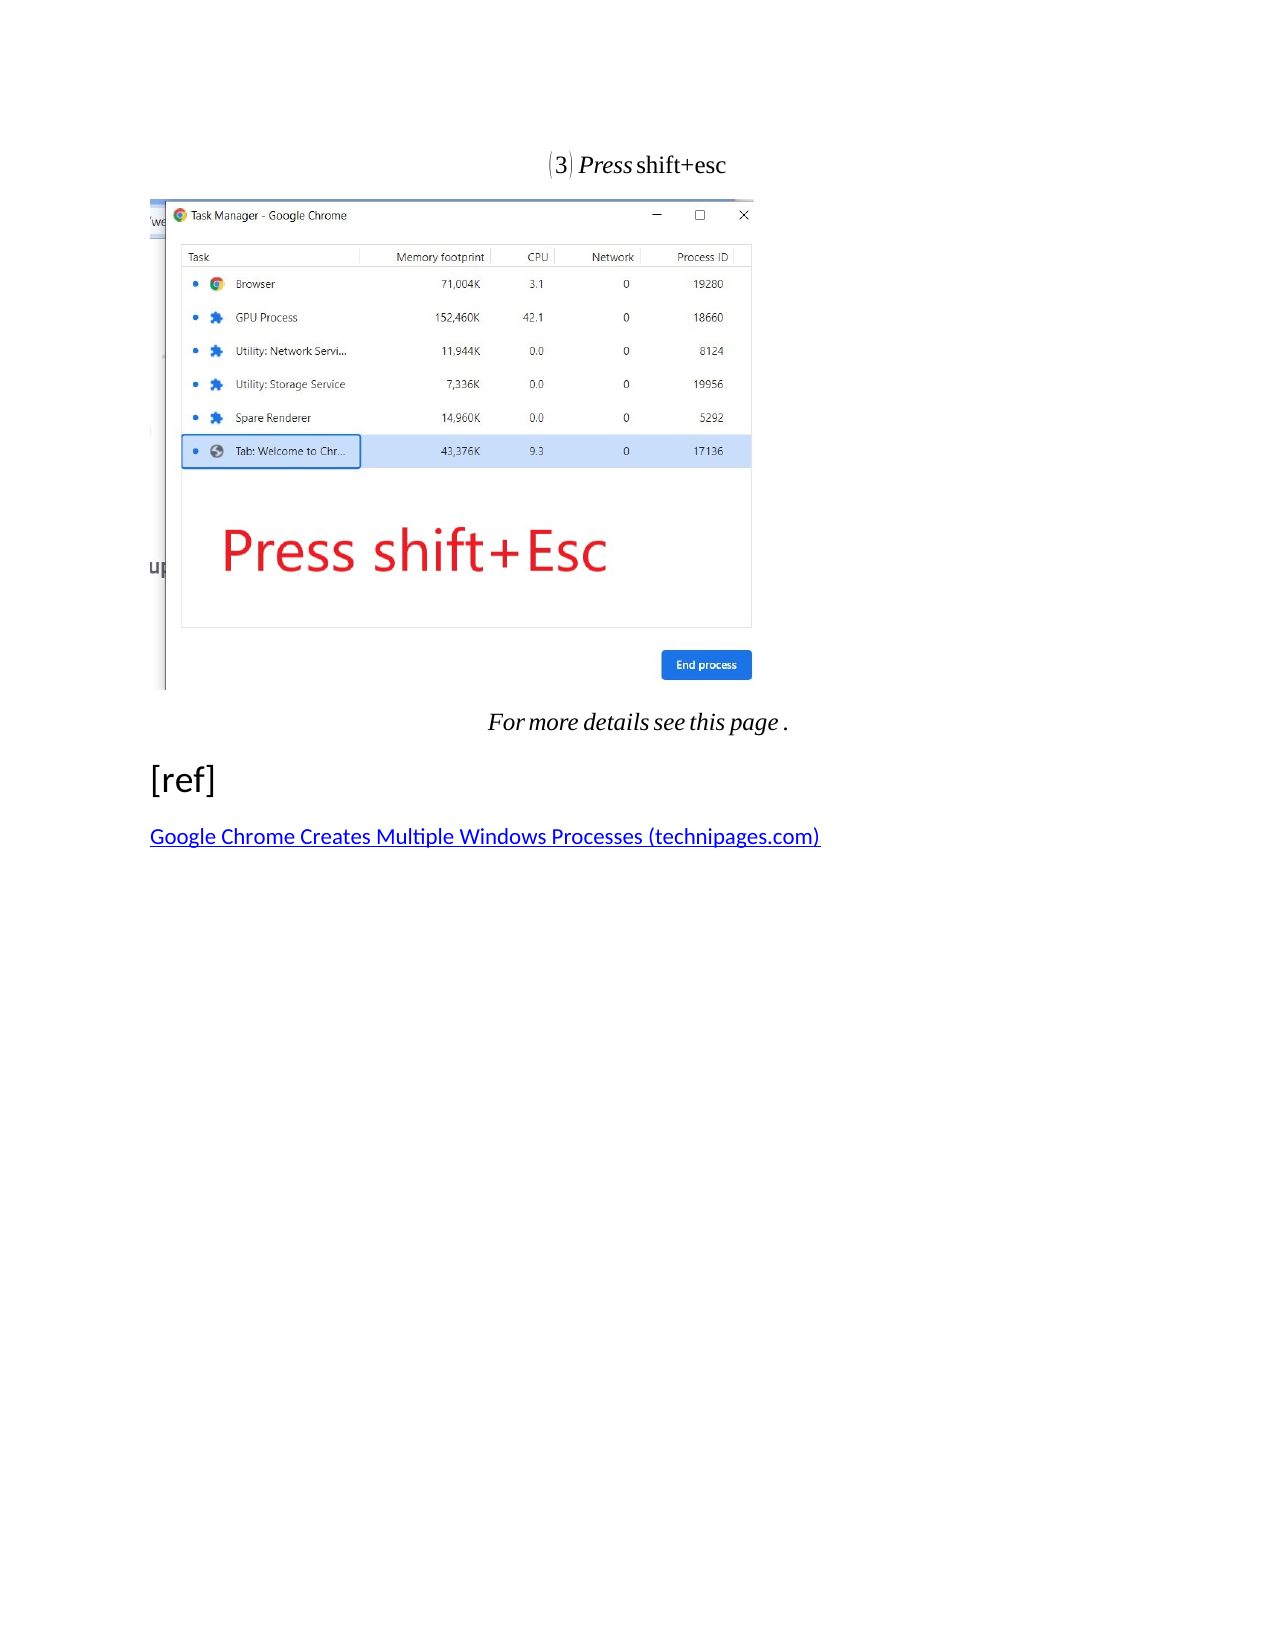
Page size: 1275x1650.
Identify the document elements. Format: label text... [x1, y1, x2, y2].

picture [150, 199, 754, 690]
text [ref] [150, 756, 1125, 802]
text Google Chrome Creates Multiple Windows Processes (technipages.com) [150, 822, 1125, 850]
